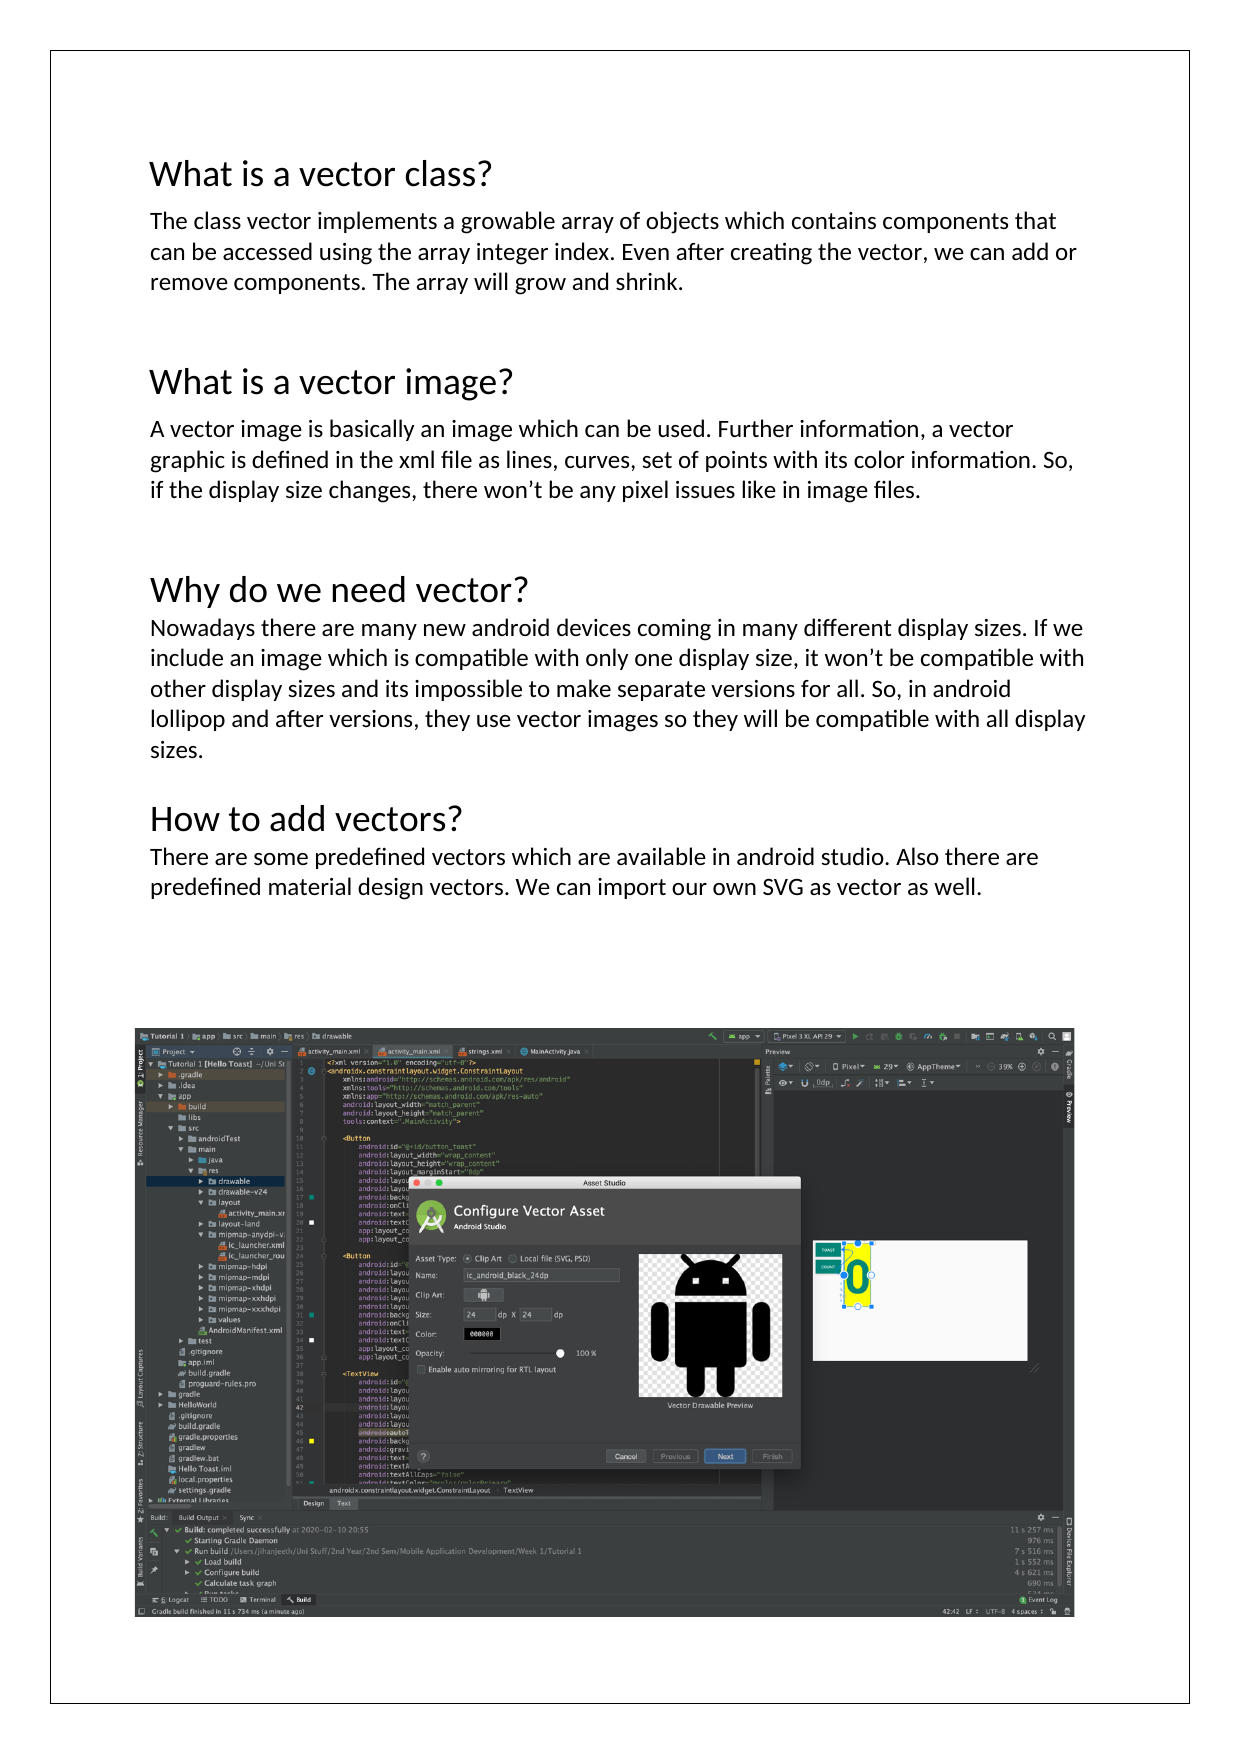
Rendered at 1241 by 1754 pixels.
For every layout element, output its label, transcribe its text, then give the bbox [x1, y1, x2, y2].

text What is a vector image? [149, 358, 1090, 404]
text There are some predefined vectors which are available in android studio. Also there are predefined material design vectors. We can import our own SVG as vector as well. [150, 841, 1090, 902]
text Nowadays there are many new android devices coming in many different display sizes. If we include an image which is compatible with only one display size, it won’t be compatible with other display sizes and its impossible to make separate versions for all. So, in android lollipop and after versions, they use vector images so they will be compatible with all display sizes. [150, 612, 1090, 764]
picture [134, 1028, 1075, 1617]
text The class vector implements a growable array of objects which contains components that can be accessed using the array integer index. Even after creating the vector, we can add or remove components. The array will grow and shrink. [150, 205, 1090, 297]
text What is a vector class? [149, 150, 1090, 196]
text How to add vectors? [150, 795, 1090, 841]
text Why do we need vector? [150, 566, 1090, 612]
text A vector image is basically an image which can be used. Further information, a vector graphic is defined in the xml file as lines, curves, set of points with its color information. So, if the display size changes, there won’t be any pixel issues like in image files. [150, 413, 1090, 505]
